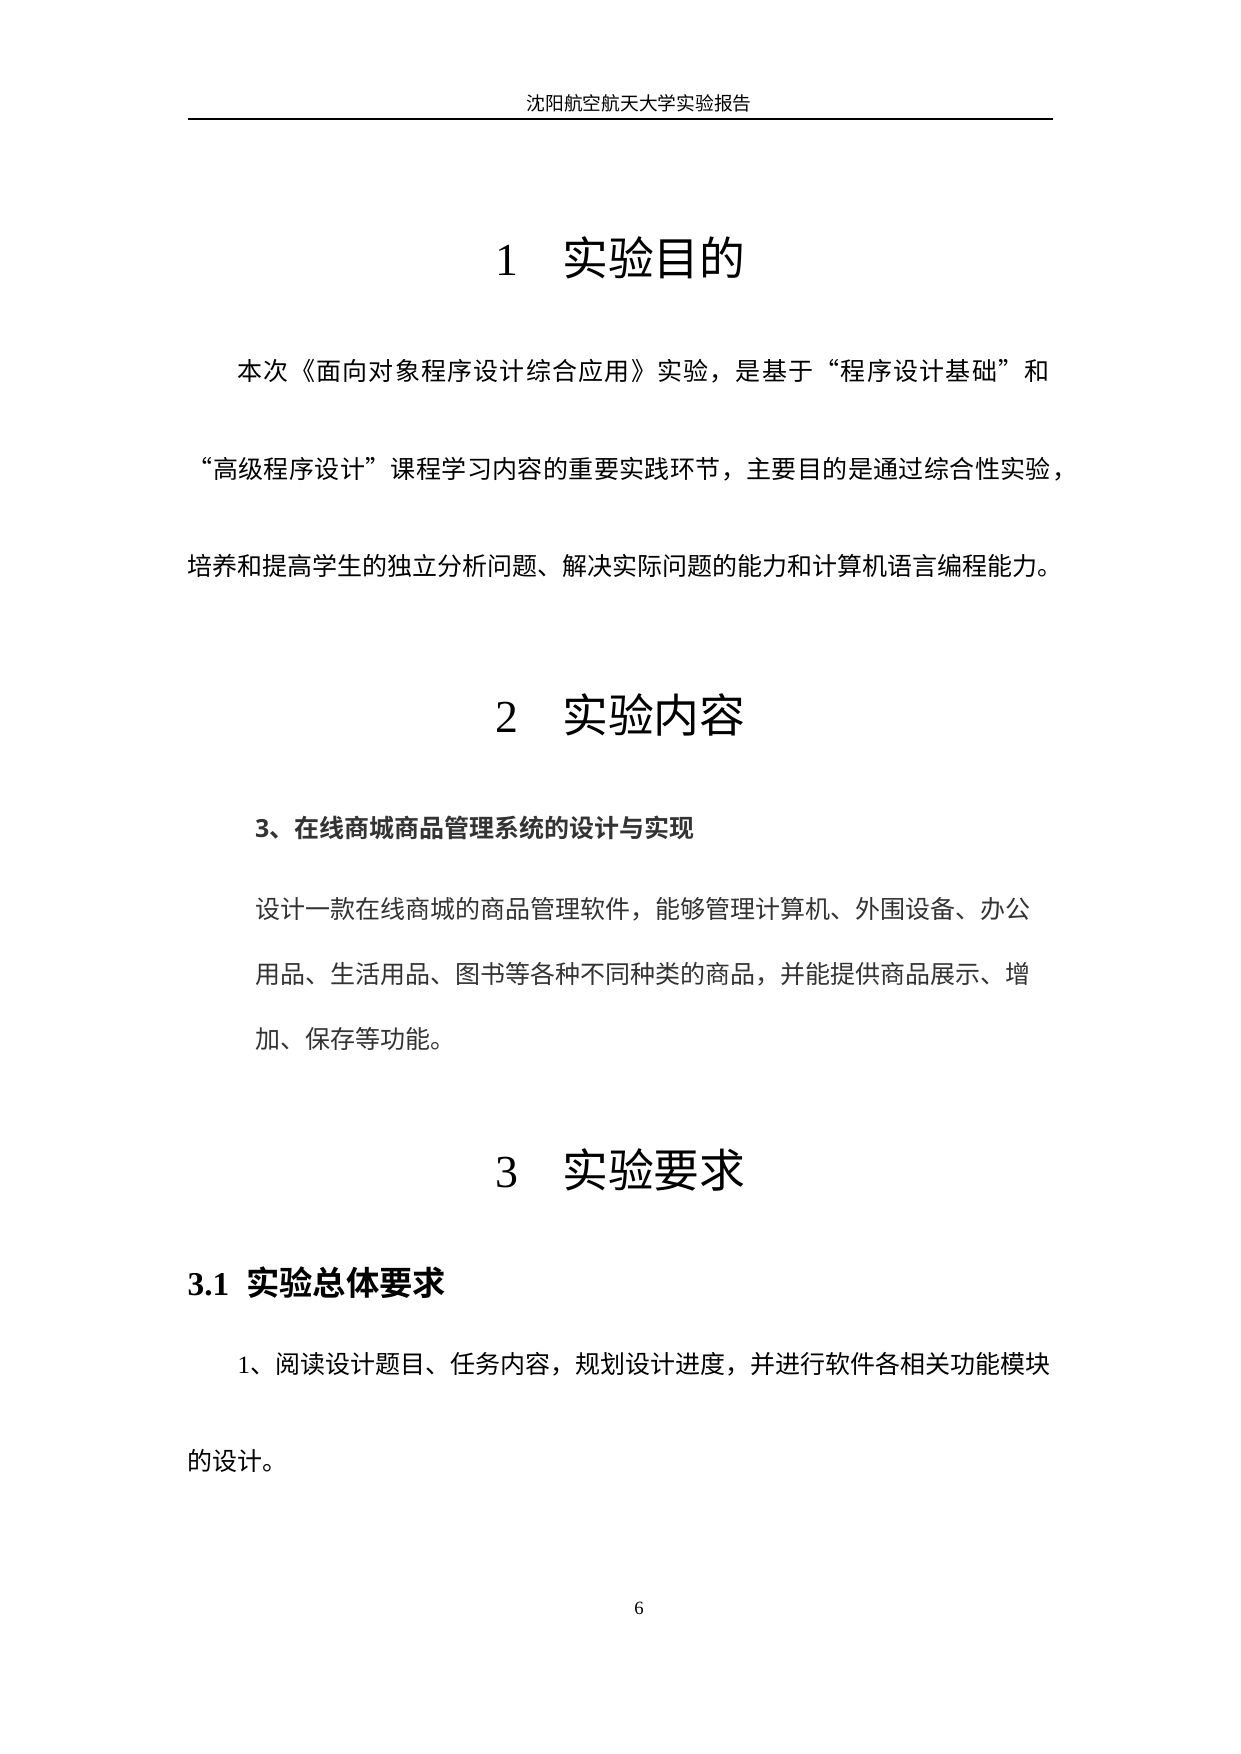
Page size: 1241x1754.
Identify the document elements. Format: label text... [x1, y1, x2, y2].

list 设计一款在线商城的商品管理软件，能够管理计算机、外围设备、办公用品、生活用品、图书等各种不同种类的商品，并能提供商品展示、增加、保存等功能。 [255, 875, 1053, 1070]
list 3、在线商城商品管理系统的设计与实现 [255, 794, 1053, 859]
text 本次《面向对象程序设计综合应用》实验，是基于“程序设计基础”和“高级程序设计”课程学习内容的重要实践环节，主要目的是通过综合性实验，培养和提高学生的独立分析问题、解决实际问题的能力和计算机语言编程能力。 [187, 337, 1053, 597]
subtitle 3.1 实验总体要求 [187, 1248, 1053, 1313]
list 实验内容 [187, 664, 1053, 762]
list 实验目的 [187, 207, 1053, 305]
list 实验要求 [187, 1118, 1053, 1216]
text 1、阅读设计题目、任务内容，规划设计进度，并进行软件各相关功能模块的设计。 [187, 1330, 1053, 1492]
